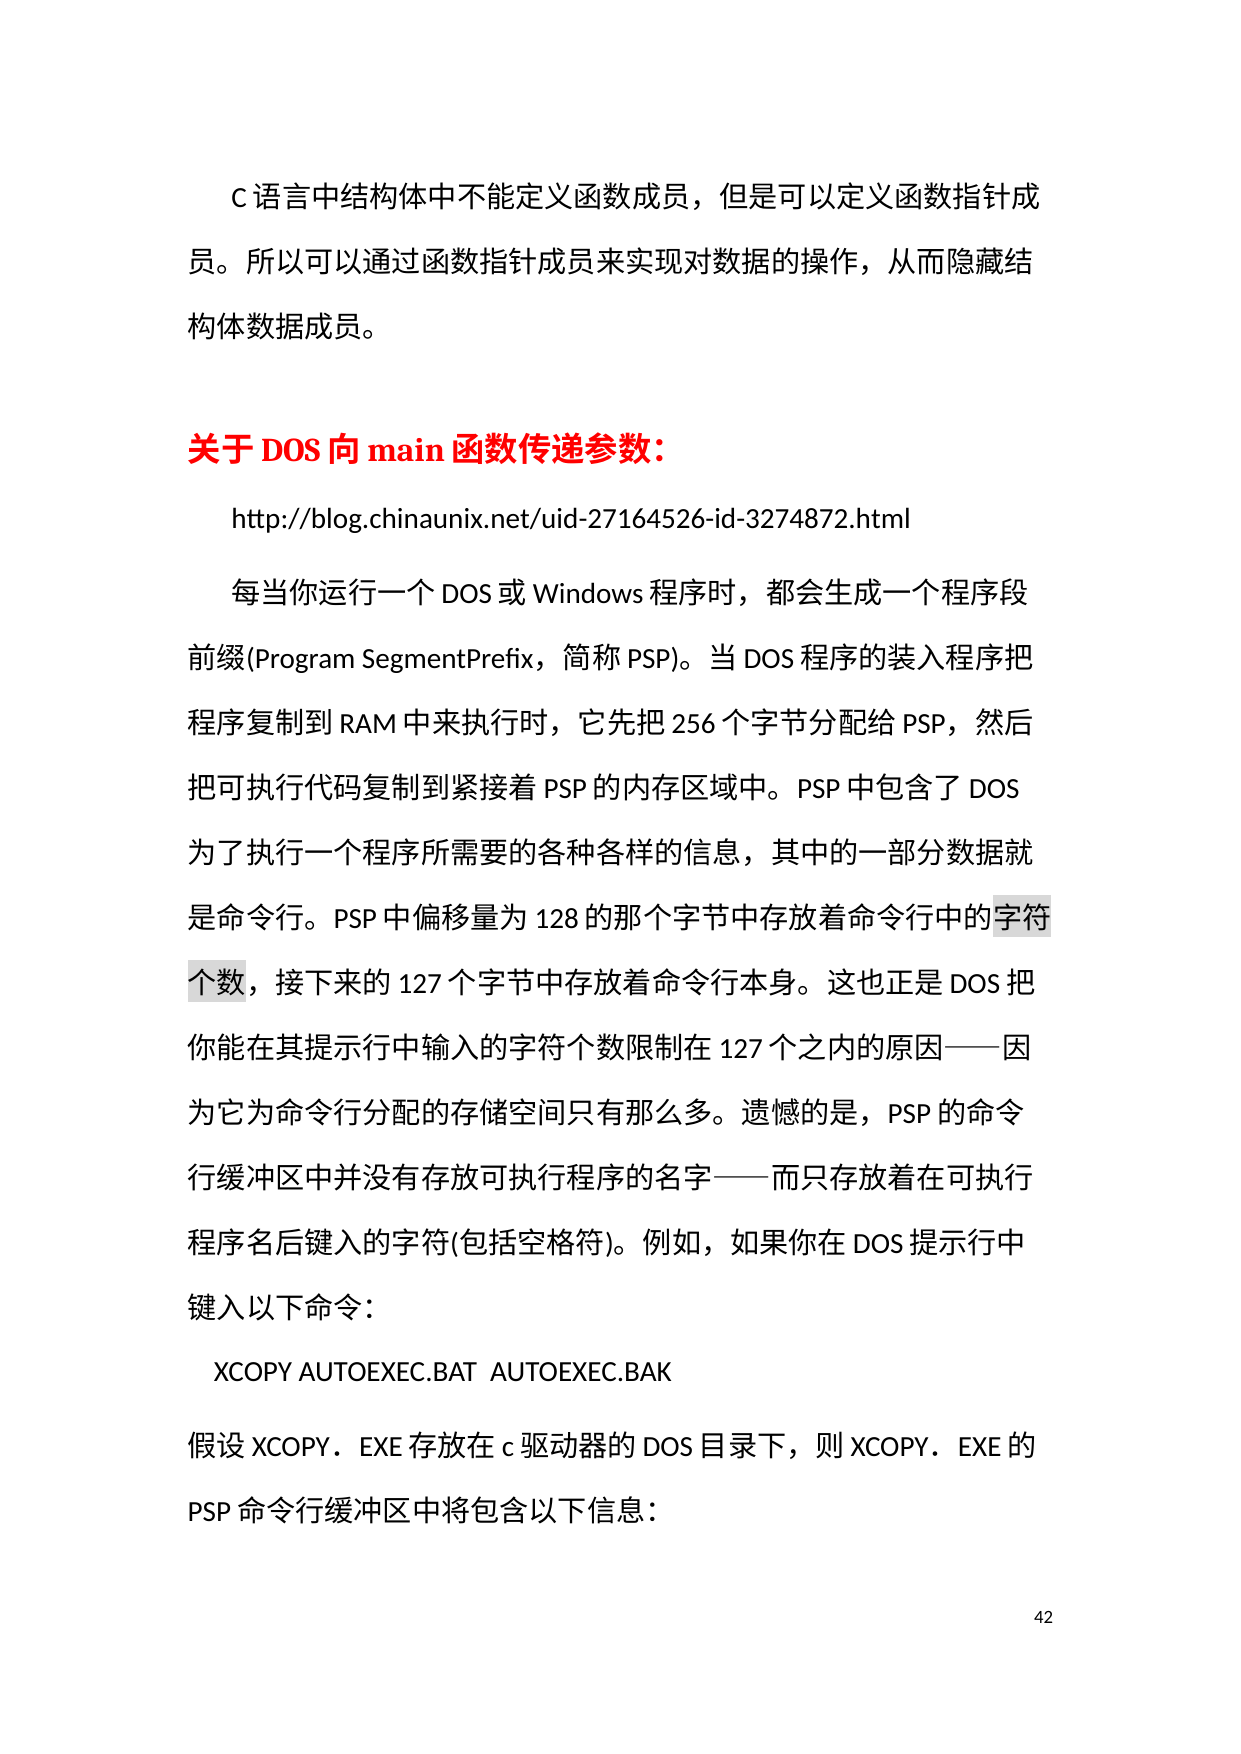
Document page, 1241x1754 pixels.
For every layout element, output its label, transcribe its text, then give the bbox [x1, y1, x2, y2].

text 假设XCOPY．EXE存放在c驱动器的DOS目录下，则XCOPY．EXE的PSP命令行缓冲区中将包含以下信息： [187, 1411, 1053, 1541]
text 每当你运行一个DOS或Windows程序时，都会生成一个程序段前缀(Program SegmentPrefix，简称PSP)。当DOS程序的装入程序把程序复制到RAM中来执行时，它先把256个字节分配给PSP，然后把可执行代码复制到紧接着PSP的内存区域中。PSP中包含了DOS为了执行一个程序所需要的各种各样的信息，其中的一部分数据就是命令行。PSP中偏移量为128的那个字节中存放着命令行中的字符个数，接下来的127个字节中存放着命令行本身。这也正是DOS把你能在其提示行中输入的字符个数限制在127个之内的原因——因为它为命令行分配的存储空间只有那么多。遗憾的是，PSP的命令行缓冲区中并没有存放可执行程序的名字——而只存放着在可执行程序名后键入的字符(包括空格符)。例如，如果你在DOS提示行中键入以下命令： XCOPY AUTOEXEC.BAT AUTOEXEC.BAK [187, 558, 1053, 1403]
text C语言中结构体中不能定义函数成员，但是可以定义函数指针成员。所以可以通过函数指针成员来实现对数据的操作，从而隐藏结构体数据成员。 [187, 162, 1053, 357]
text http://blog.chinaunix.net/uid-27164526-id-3274872.html [187, 486, 1053, 551]
subtitle 关于DOS向main函数传递参数： [187, 414, 1053, 479]
